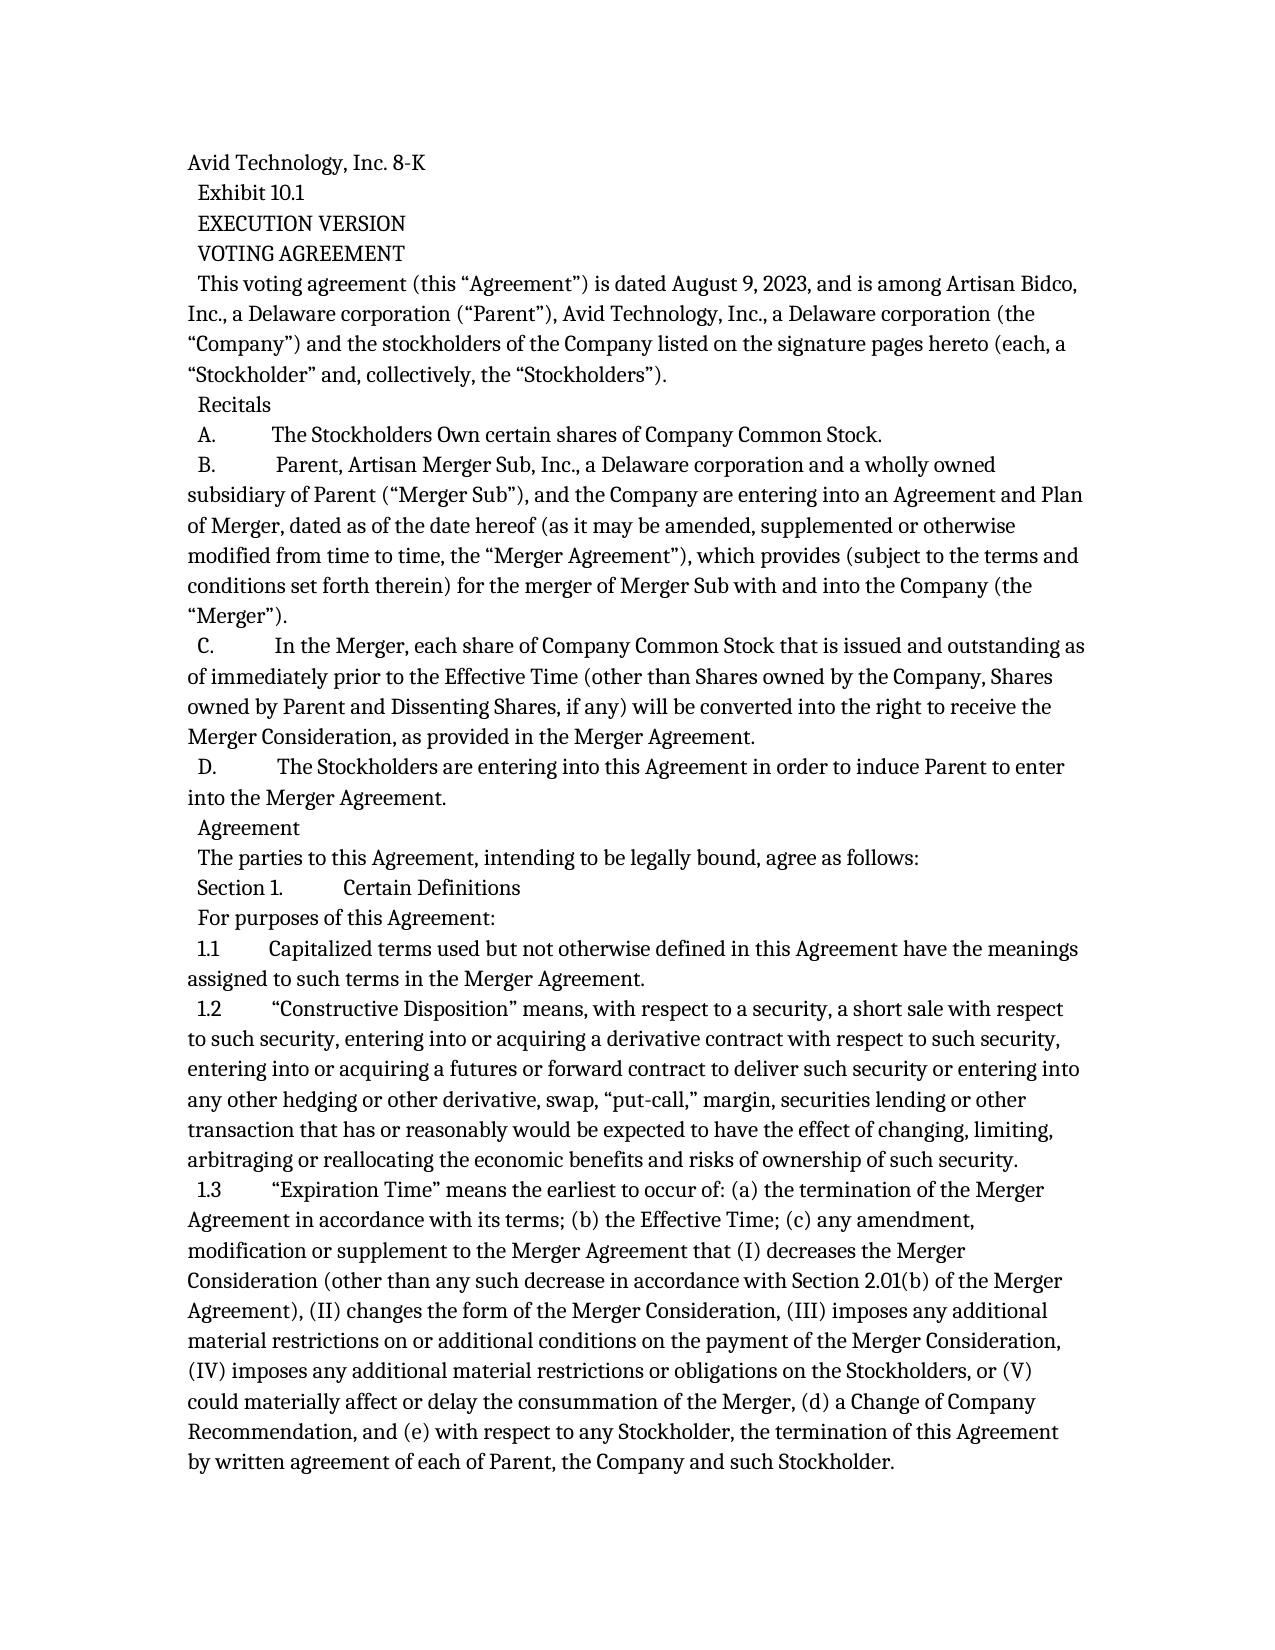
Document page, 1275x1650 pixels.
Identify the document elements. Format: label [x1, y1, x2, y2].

text [187, 150, 1087, 1475]
